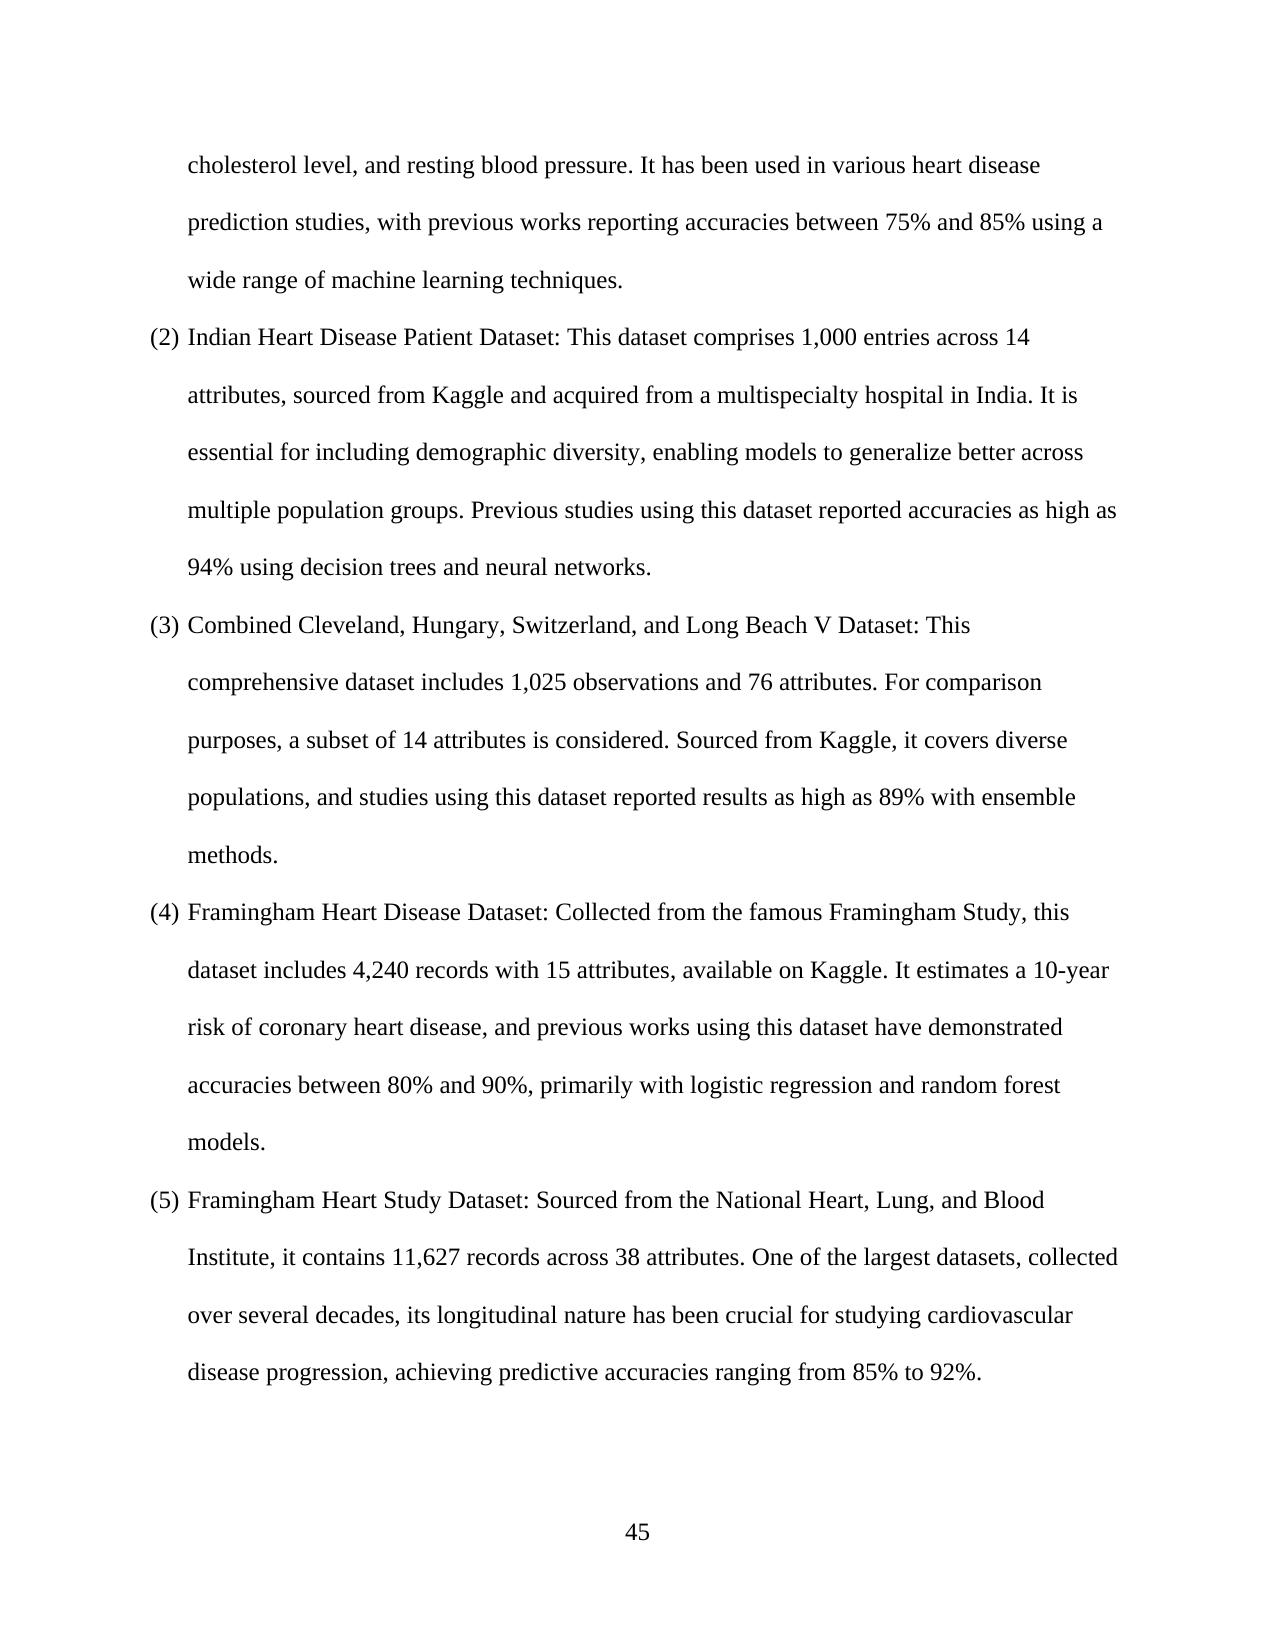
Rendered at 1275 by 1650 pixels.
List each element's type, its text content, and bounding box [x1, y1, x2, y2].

list Framingham Heart Disease Dataset: Collected from the famous Framingham Study, this dataset includes 4,240 records with 15 attributes, available on Kaggle. It estimates a 10-year risk of coronary heart disease, and previous works using this dataset have demonstrated accuracies between 80% and 90%, primarily with logistic regression and random forest models. [150, 1100, 1125, 1359]
list Combined Cleveland, Hungary, Switzerland, and Long Beach V Dataset: This comprehensive dataset includes 1,025 observations and 76 attributes. For comparison purposes, a subset of 14 attributes is considered. Sourced from Kaggle, it covers diverse populations, and studies using this dataset reported results as high as 89% with ensemble methods. [150, 783, 1125, 1042]
list Cleveland Heart Disease Dataset: Downloaded from the UCI Machine Learning Repository, it contains 303 records and 14 features, including important clinical measures such as age, cholesterol level, and resting blood pressure. It has been used in various heart disease prediction studies, with previous works reporting accuracies between 75% and 85% using a wide range of machine learning techniques. [150, 150, 1125, 409]
